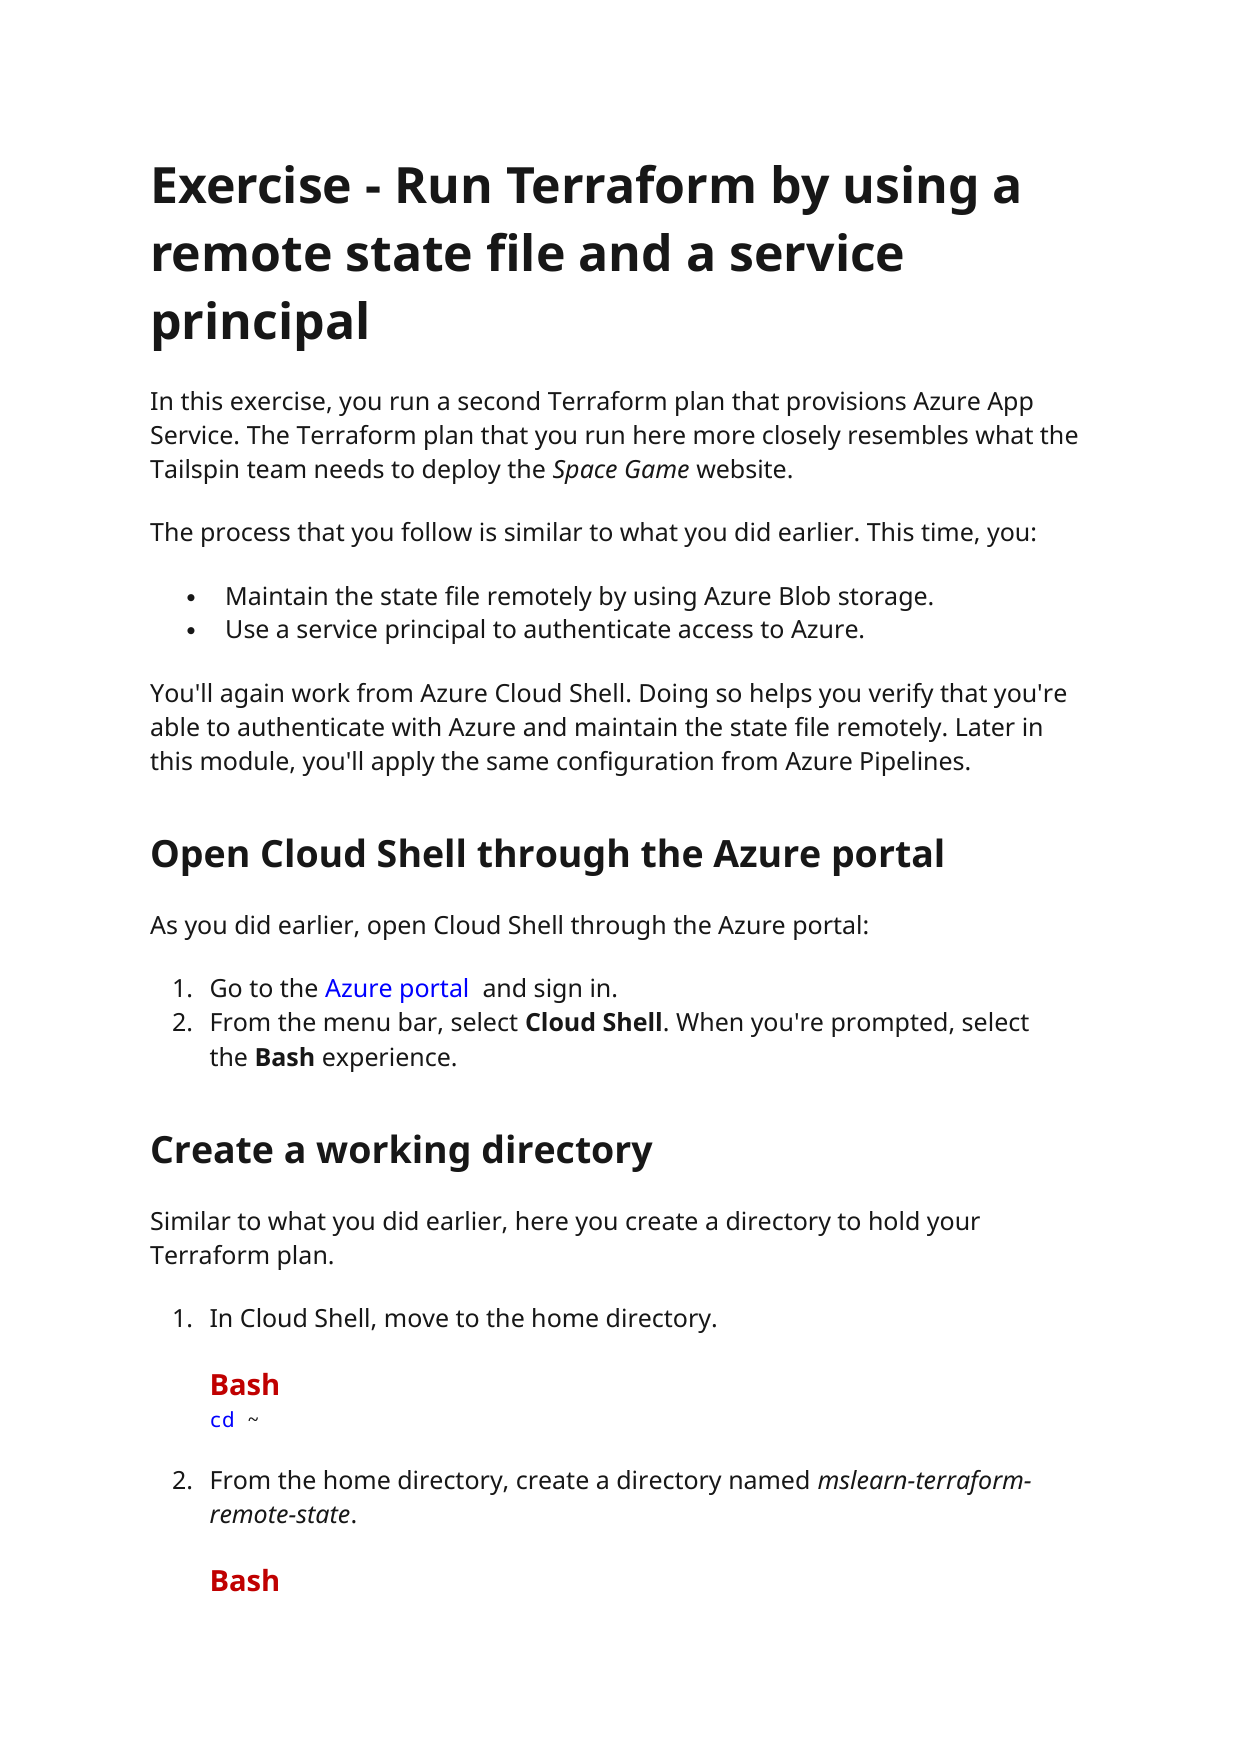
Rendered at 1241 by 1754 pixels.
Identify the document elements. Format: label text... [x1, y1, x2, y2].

text Bash [209, 1560, 1090, 1599]
text You'll again work from Azure Cloud Shell. Doing so helps you verify that you're able to authenticate with Azure and maintain the state file remotely. Later in this module, you'll apply the same configuration from Azure Pipelines. [150, 675, 1090, 778]
text cd ~ [209, 1404, 1090, 1433]
list Maintain the state file remotely by using Azure Blob storage. [187, 578, 1090, 612]
list In Cloud Shell, move to the home directory. [172, 1301, 1090, 1335]
text Similar to what you did earlier, here you create a directory to hold your Terraform plan. [150, 1203, 1090, 1272]
text Open Cloud Shell through the Azure portal [150, 828, 1090, 879]
text The process that you follow is similar to what you did earlier. This time, you: [150, 515, 1090, 549]
list From the menu bar, select Cloud Shell. When you're prompted, select the Bash experience. [172, 1005, 1090, 1073]
text Bash [209, 1364, 1090, 1404]
text In this exercise, you run a second Terraform plan that provisions Azure App Service. The Terraform plan that you run here more closely resembles what the Tailspin team needs to deploy the Space Game website. [150, 383, 1090, 486]
list Go to the Azure portal and sign in. [172, 971, 1090, 1005]
text Exercise - Run Terraform by using a remote state file and a service principal [150, 150, 1090, 354]
text Create a working directory [150, 1123, 1090, 1174]
list Use a service principal to authenticate access to Azure. [187, 612, 1090, 646]
list From the home directory, create a directory named mslearn-terraform-remote-state. [172, 1462, 1090, 1531]
text As you did earlier, open Cloud Shell through the Azure portal: [150, 908, 1090, 942]
